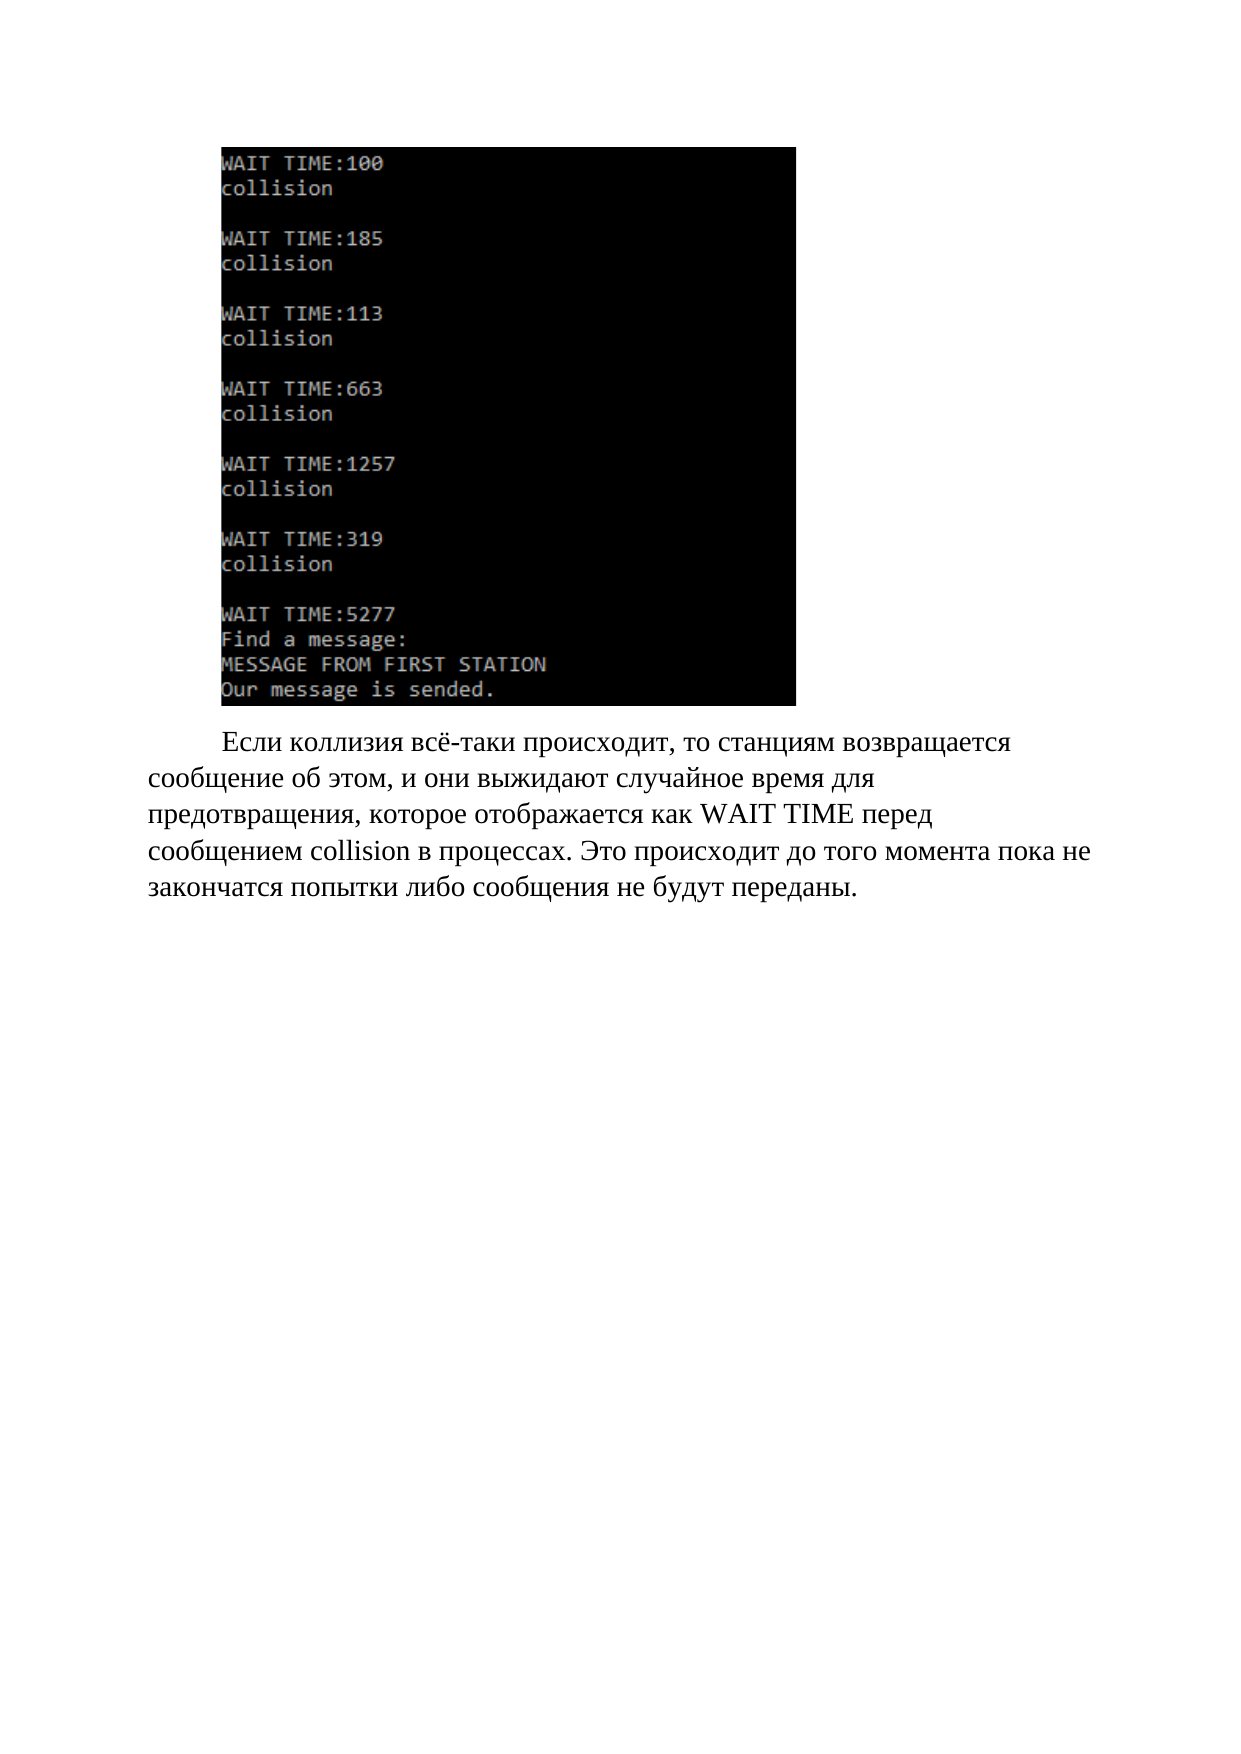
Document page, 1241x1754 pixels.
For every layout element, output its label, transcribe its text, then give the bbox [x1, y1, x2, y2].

picture [221, 147, 797, 706]
text Если коллизия всё-таки происходит, то станциям возвращается сообщение об этом, и они выжидают случайное время для предотвращения, которое отображается как WAIT TIME перед сообщением collision в процессах. Это происходит до того момента пока не закончатся попытки либо сообщения не будут переданы. [148, 724, 1093, 902]
